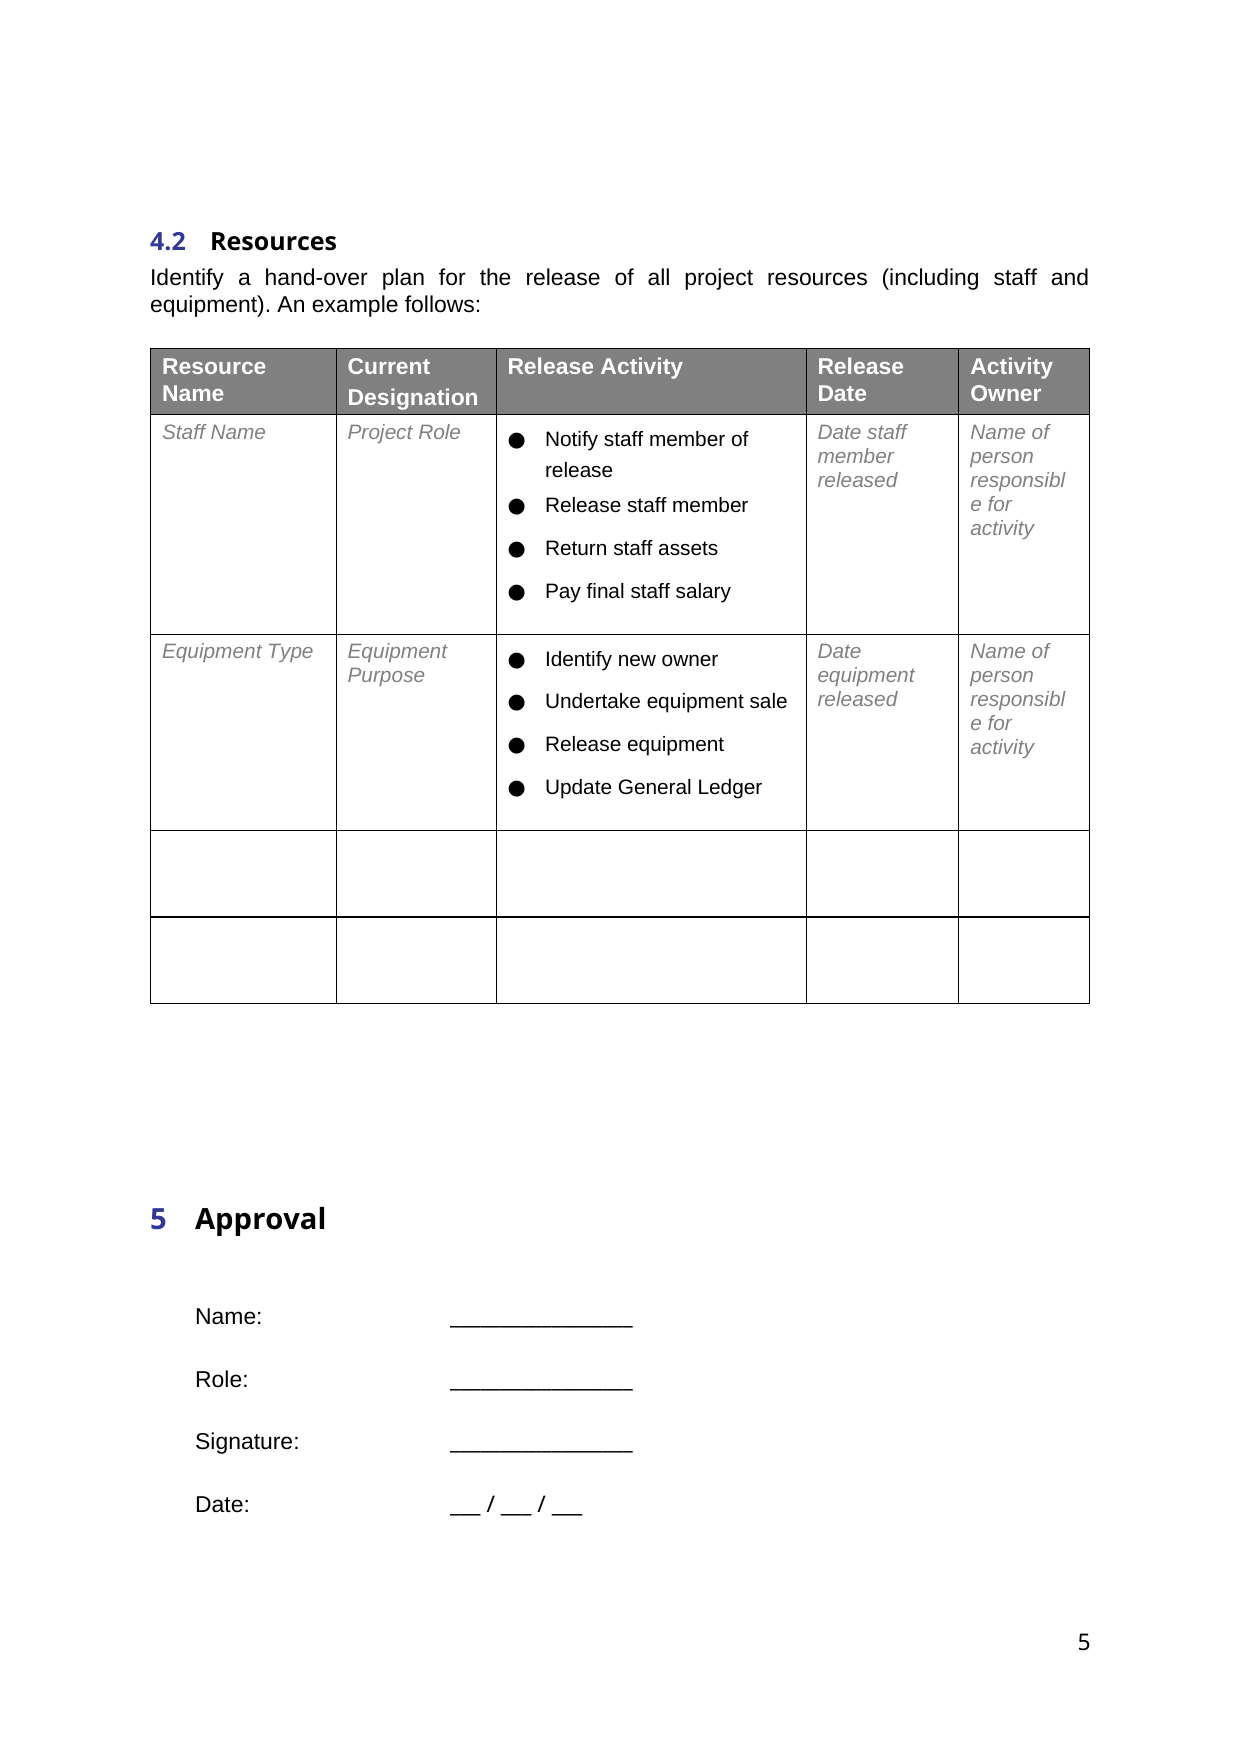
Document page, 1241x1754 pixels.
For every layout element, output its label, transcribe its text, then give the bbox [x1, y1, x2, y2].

text Role: __________________ [195, 1363, 1090, 1394]
subtitle Approval [150, 1198, 1090, 1238]
text Identify a hand-over plan for the release of all project resources (including staff and equipment). An example follows: [150, 264, 1090, 317]
subtitle Resources [150, 224, 1090, 258]
text Name: __________________ [195, 1300, 1090, 1331]
text Date: ___ / ___ / ___ [195, 1488, 1090, 1519]
text Signature: __________________ [195, 1425, 1090, 1456]
